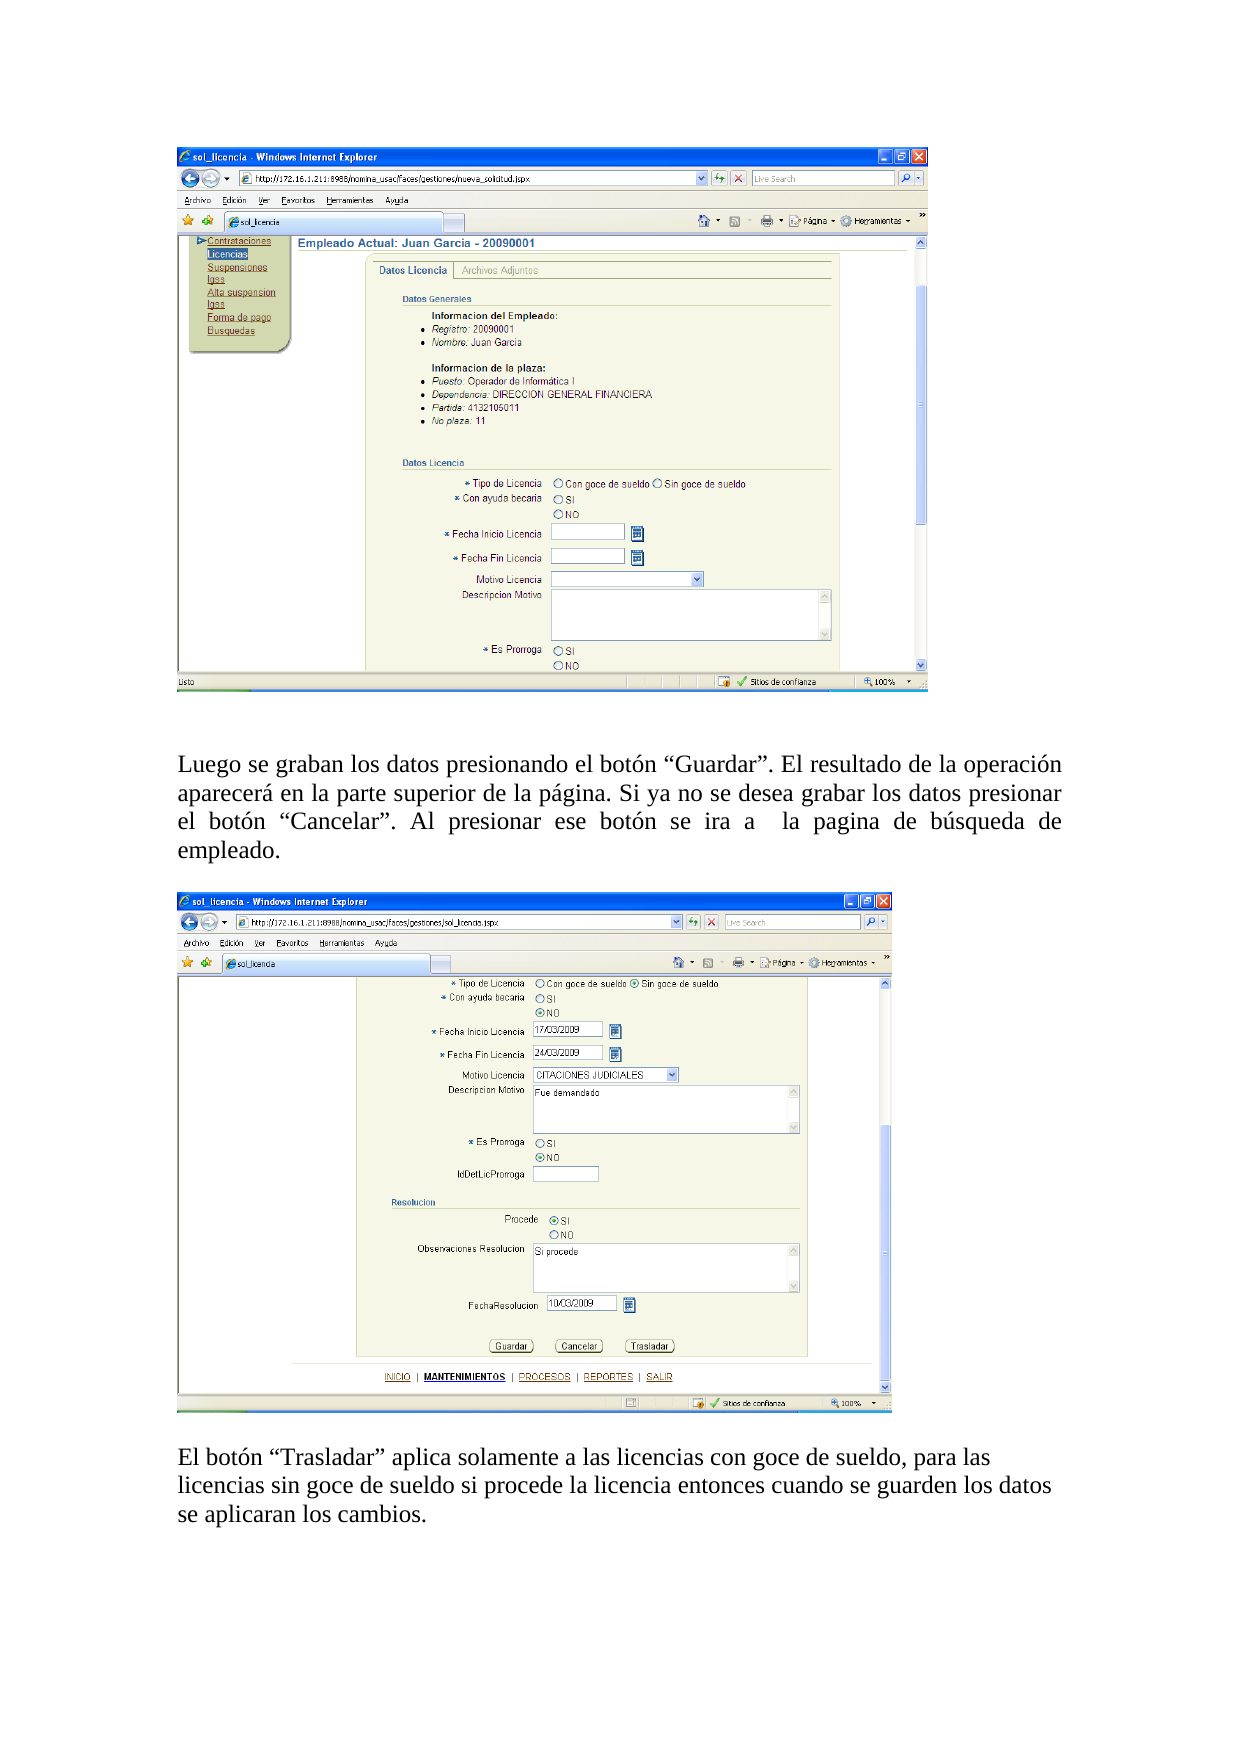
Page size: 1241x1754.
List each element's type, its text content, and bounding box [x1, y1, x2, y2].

text El botón “Trasladar” aplica solamente a las licencias con goce de sueldo, para las licencias sin goce de sueldo si procede la licencia entonces cuando se guarden los datos se aplicaran los cambios. [177, 1442, 1063, 1528]
picture [177, 147, 928, 692]
picture [177, 892, 892, 1413]
text Luego se graban los datos presionando el botón “Guardar”. El resultado de la operación aparecerá en la parte superior de la página. Si ya no se desea grabar los datos presionar el botón “Cancelar”. Al presionar ese botón se ira a la pagina de búsqueda de empleado. [177, 749, 1063, 864]
